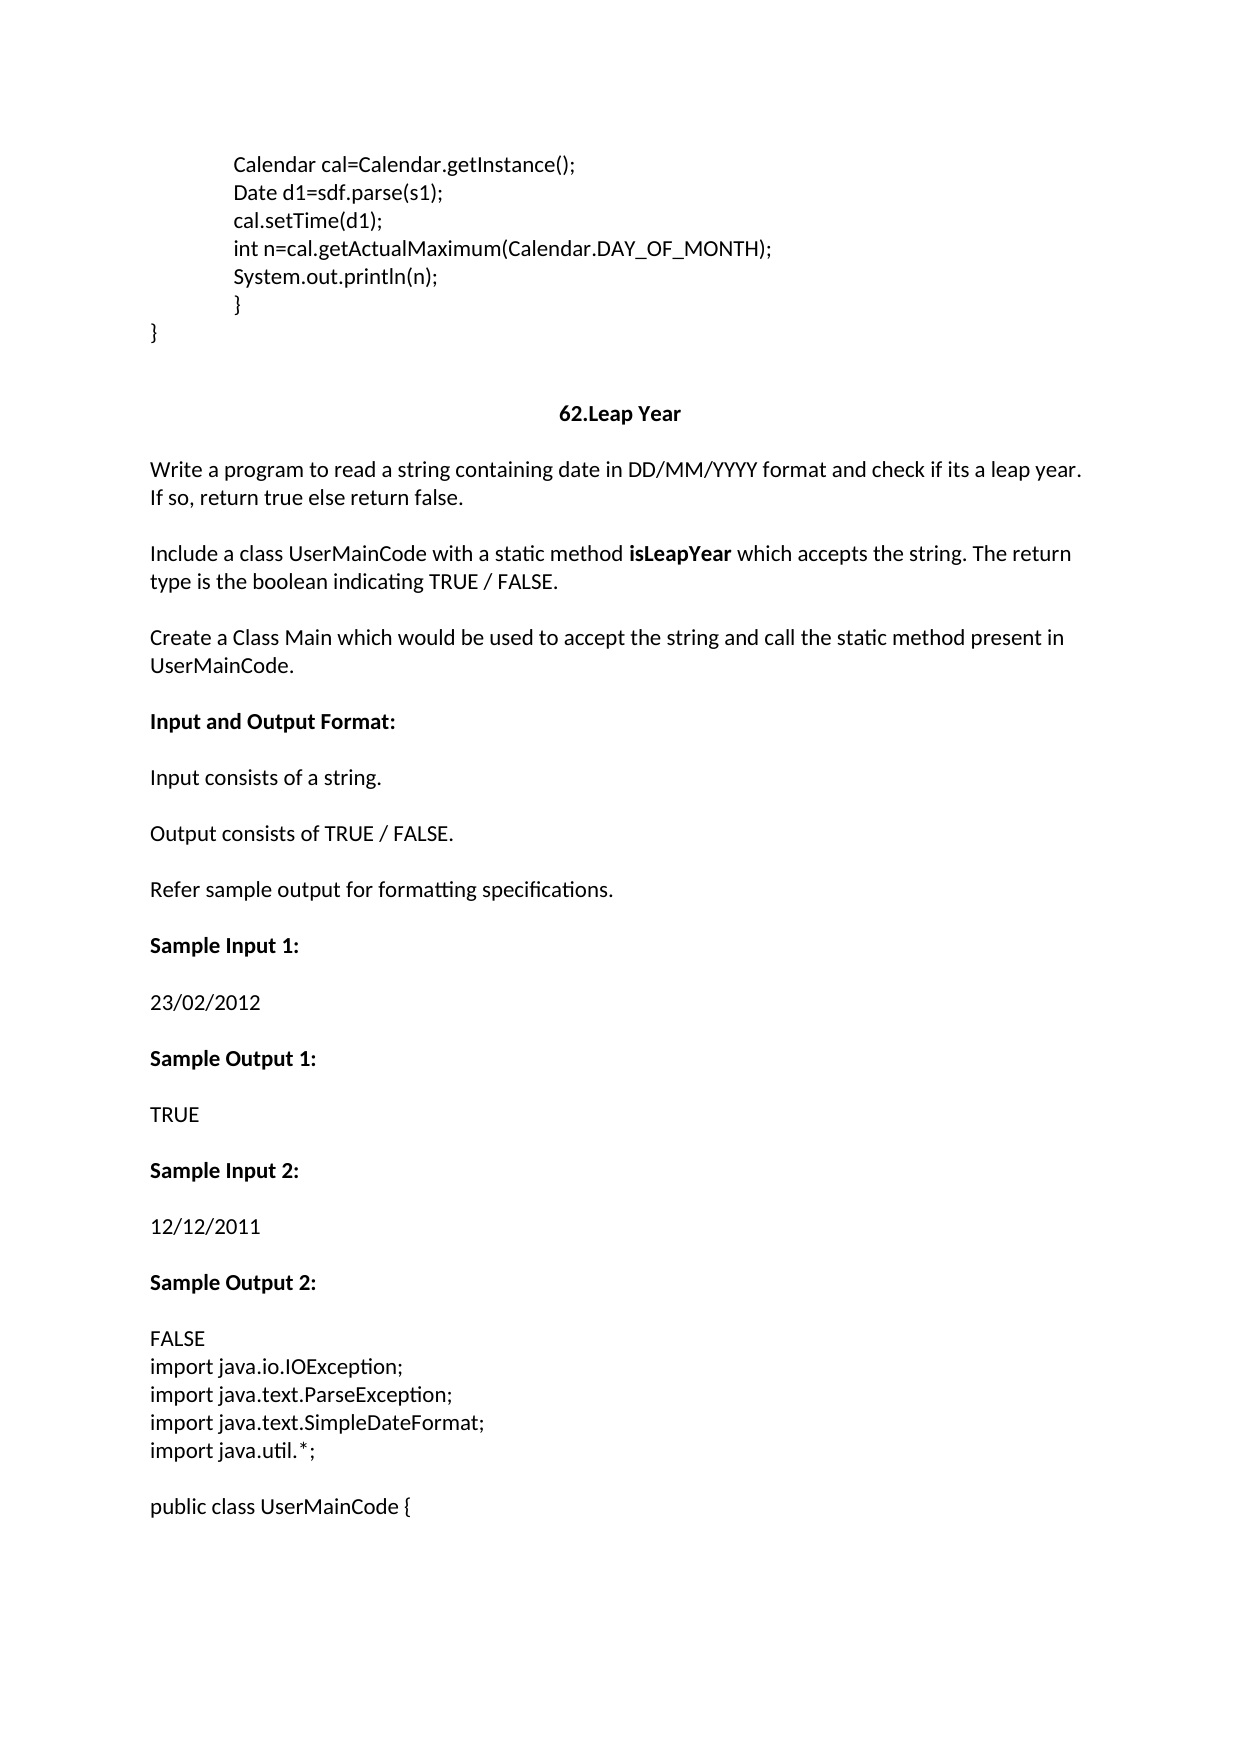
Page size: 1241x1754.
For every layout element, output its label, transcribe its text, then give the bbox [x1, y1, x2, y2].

text cal.setTime(d1); [150, 206, 1090, 234]
text public class UserMainCode { [150, 1492, 1090, 1520]
text Date d1=sdf.parse(s1); [150, 178, 1090, 206]
text import java.text.ParseException; [150, 1380, 1090, 1408]
text import java.text.SimpleDateFormat; [150, 1408, 1090, 1436]
text Write a program to read a string containing date in DD/MM/YYYY format and check if its a leap year. If so, return true else return false. Include a class UserMainCode with a static method isLeapYear which accepts the string. The return type is the boolean indicating TRUE / FALSE. Create a Class Main which would be used to accept the string and call the static method present in UserMainCode. Input and Output Format: Input consists of a string. Output consists of TRUE / FALSE. Refer sample output for formatting specifications. Sample Input 1: 23/02/2012 Sample Output 1: TRUE Sample Input 2: 12/12/2011 Sample Output 2: FALSE [150, 427, 1090, 1352]
text import java.util.*; [150, 1436, 1090, 1464]
text 62.Leap Year [150, 399, 1090, 427]
text Calendar cal=Calendar.getInstance(); [150, 150, 1090, 178]
text } [150, 290, 1090, 318]
text int n=cal.getActualMaximum(Calendar.DAY_OF_MONTH); [150, 234, 1090, 262]
text } [150, 318, 1090, 346]
text import java.io.IOException; [150, 1352, 1090, 1380]
text System.out.println(n); [150, 262, 1090, 290]
